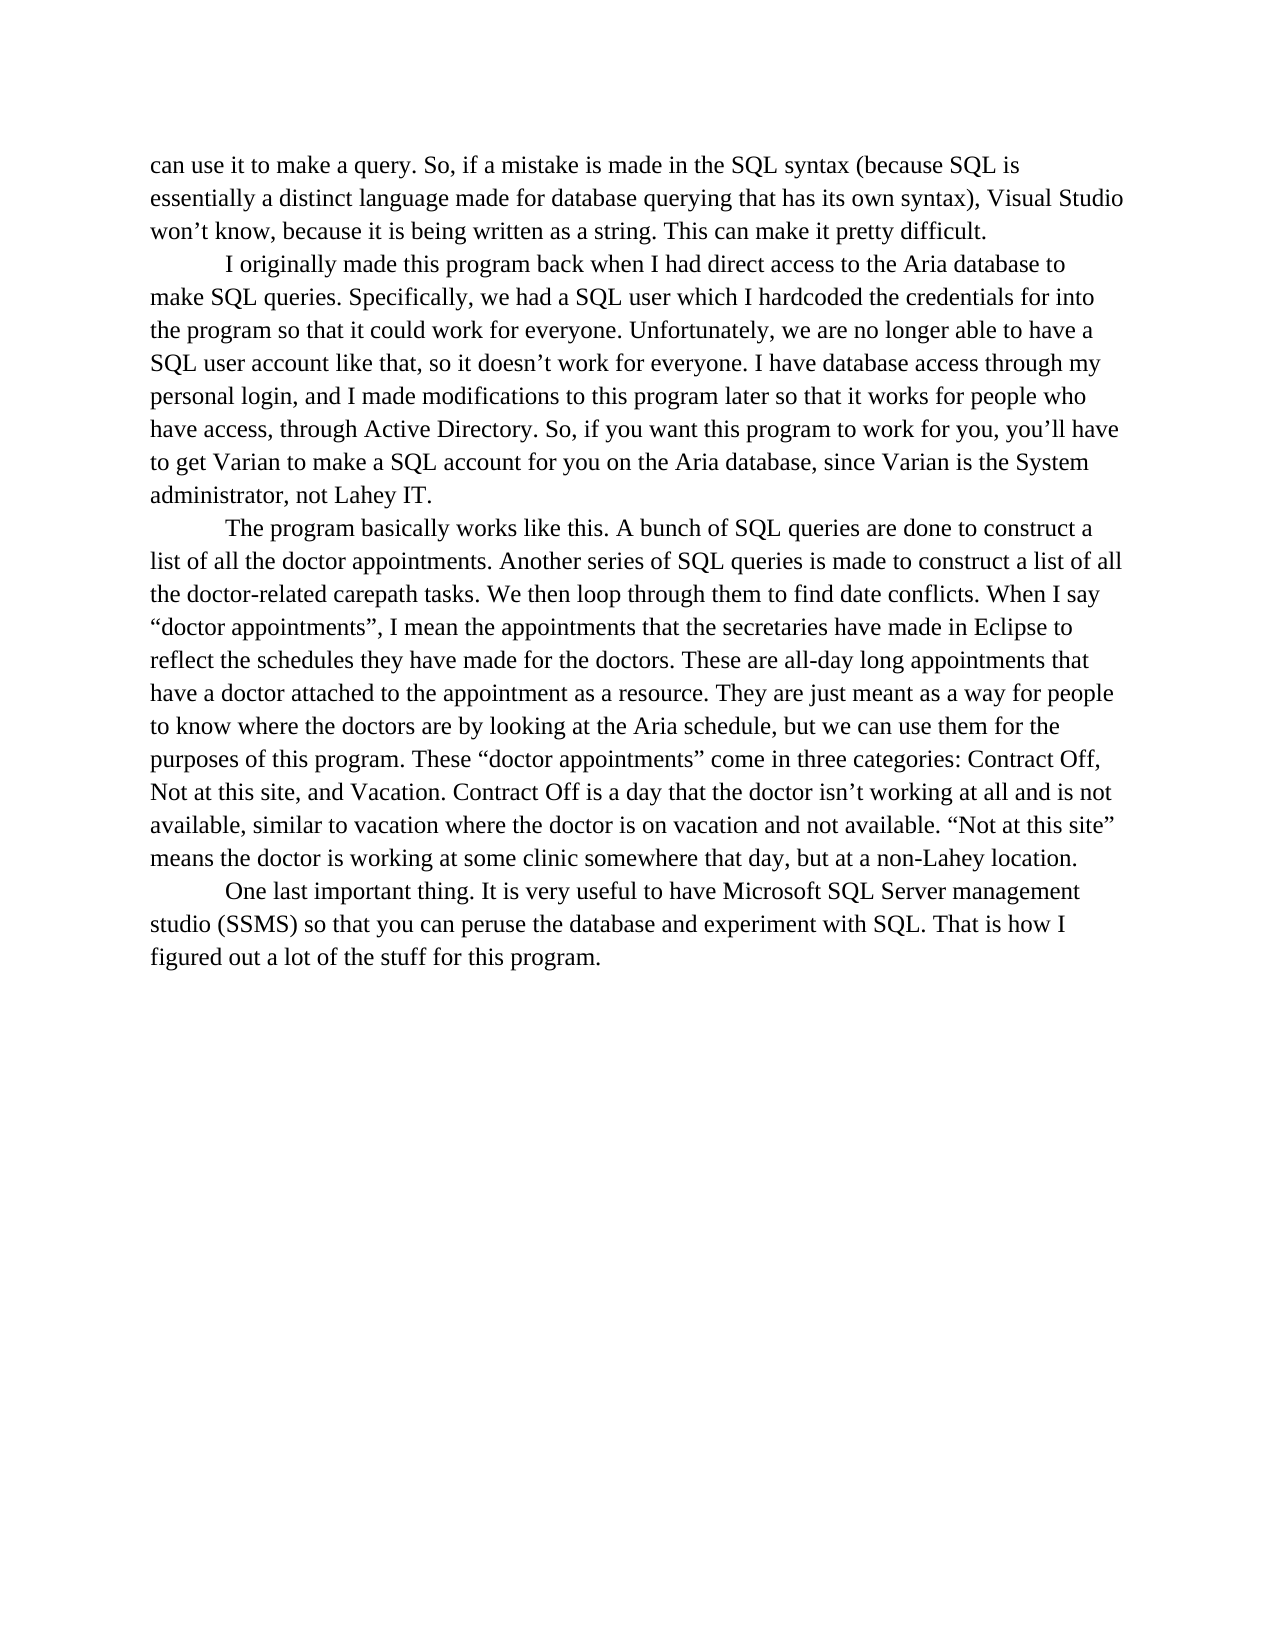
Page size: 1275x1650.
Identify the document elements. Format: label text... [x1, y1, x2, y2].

text I originally made this program back when I had direct access to the Aria database to make SQL queries. Specifically, we had a SQL user which I hardcoded the credentials for into the program so that it could work for everyone. Unfortunately, we are no longer able to have a SQL user account like that, so it doesn’t work for everyone. I have database access through my personal login, and I made modifications to this program later so that it works for people who have access, through Active Directory. So, if you want this program to work for you, you’ll have to get Varian to make a SQL account for you on the Aria database, since Varian is the System administrator, not Lahey IT. [150, 249, 1125, 509]
text The program basically works like this. A bunch of SQL queries are done to construct a list of all the doctor appointments. Another series of SQL queries is made to construct a list of all the doctor-related carepath tasks. We then loop through them to find date conflicts. When I say “doctor appointments”, I mean the appointments that the secretaries have made in Eclipse to reflect the schedules they have made for the doctors. These are all-day long appointments that have a doctor attached to the appointment as a resource. They are just meant as a way for people to know where the doctors are by looking at the Aria schedule, but we can use them for the purposes of this program. These “doctor appointments” come in three categories: Contract Off, Not at this site, and Vacation. Contract Off is a day that the doctor isn’t working at all and is not available, similar to vacation where the doctor is on vacation and not available. “Not at this site” means the doctor is working at some clinic somewhere that day, but at a non-Lahey location. [150, 513, 1125, 872]
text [150, 150, 1125, 245]
text One last important thing. It is very useful to have Microsoft SQL Server management studio (SSMS) so that you can peruse the database and experiment with SQL. That is how I figured out a lot of the stuff for this program. [150, 876, 1125, 971]
